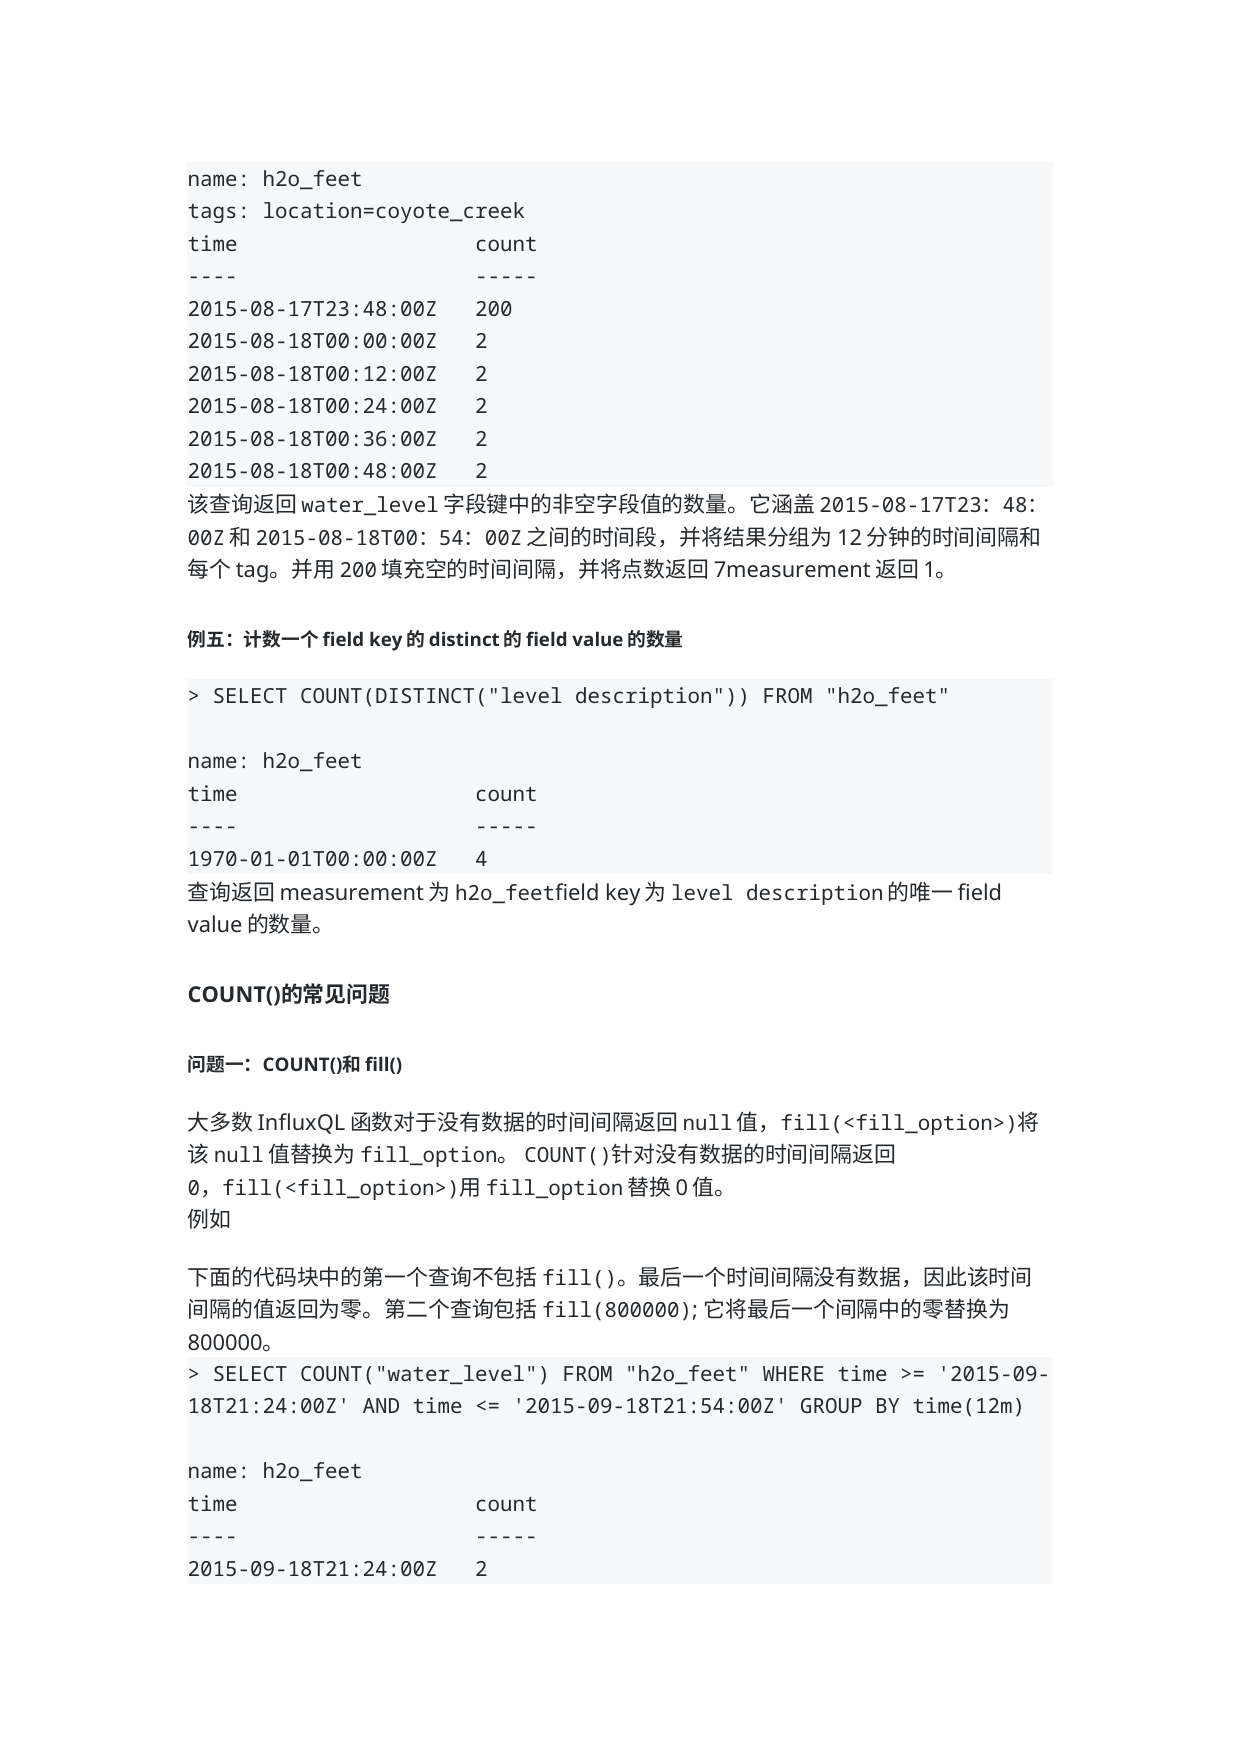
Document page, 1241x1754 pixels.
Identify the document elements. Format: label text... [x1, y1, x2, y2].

text time count [187, 777, 1053, 809]
text 问题一：COUNT()和fill() [187, 1047, 1053, 1079]
text time count [187, 1487, 1053, 1519]
text 2015-08-18T00:00:00Z 2 [187, 324, 1053, 357]
text > SELECT COUNT("water_level") FROM "h2o_feet" WHERE time >= '2015-09-18T21:24:00Z' AND time <= '2015-09-18T21:54:00Z' GROUP BY time(12m) [187, 1357, 1053, 1422]
text COUNT()的常见问题 [187, 977, 1053, 1009]
text 2015-08-18T00:48:00Z 2 [187, 454, 1053, 487]
text name: h2o_feet [187, 162, 1053, 194]
text ---- ----- [187, 809, 1053, 842]
text 该查询返回water_level字段键中的非空字段值的数量。它涵盖2015-08-17T23：48：00Z和2015-08-18T00：54：00Z之间的时间段，并将结果分组为12分钟的时间间隔和每个tag。并用200填充空的时间间隔，并将点数返回7measurement返回1。 [187, 487, 1053, 584]
text ---- ----- [187, 259, 1053, 292]
text 查询返回measurement为h2o_feetfield key为level description的唯一field value的数量。 [187, 874, 1053, 939]
text 2015-08-17T23:48:00Z 200 [187, 292, 1053, 324]
text 1970-01-01T00:00:00Z 4 [187, 842, 1053, 874]
text name: h2o_feet [187, 1454, 1053, 1487]
text 2015-08-18T00:24:00Z 2 [187, 389, 1053, 422]
text 2015-08-18T00:36:00Z 2 [187, 422, 1053, 454]
text name: h2o_feet [187, 744, 1053, 777]
text 下面的代码块中的第一个查询不包括fill()。最后一个时间间隔没有数据，因此该时间间隔的值返回为零。第二个查询包括fill(800000); 它将最后一个间隔中的零替换为800000。 [187, 1259, 1053, 1357]
text ---- ----- [187, 1519, 1053, 1552]
text 例五：计数一个field key的distinct的field value的数量 [187, 622, 1053, 654]
text time count [187, 227, 1053, 259]
text tags: location=coyote_creek [187, 194, 1053, 227]
text 2015-08-18T00:12:00Z 2 [187, 357, 1053, 389]
text > SELECT COUNT(DISTINCT("level description")) FROM "h2o_feet" [187, 679, 1053, 712]
text 大多数InfluxQL函数对于没有数据的时间间隔返回null值，fill(<fill_option>)将该null值替换为fill_option。 COUNT()针对没有数据的时间间隔返回0，fill(<fill_option>)用fill_option替换0值。 [187, 1104, 1053, 1202]
text 2015-09-18T21:24:00Z 2 [187, 1552, 1053, 1584]
text 例如 [187, 1202, 1053, 1234]
